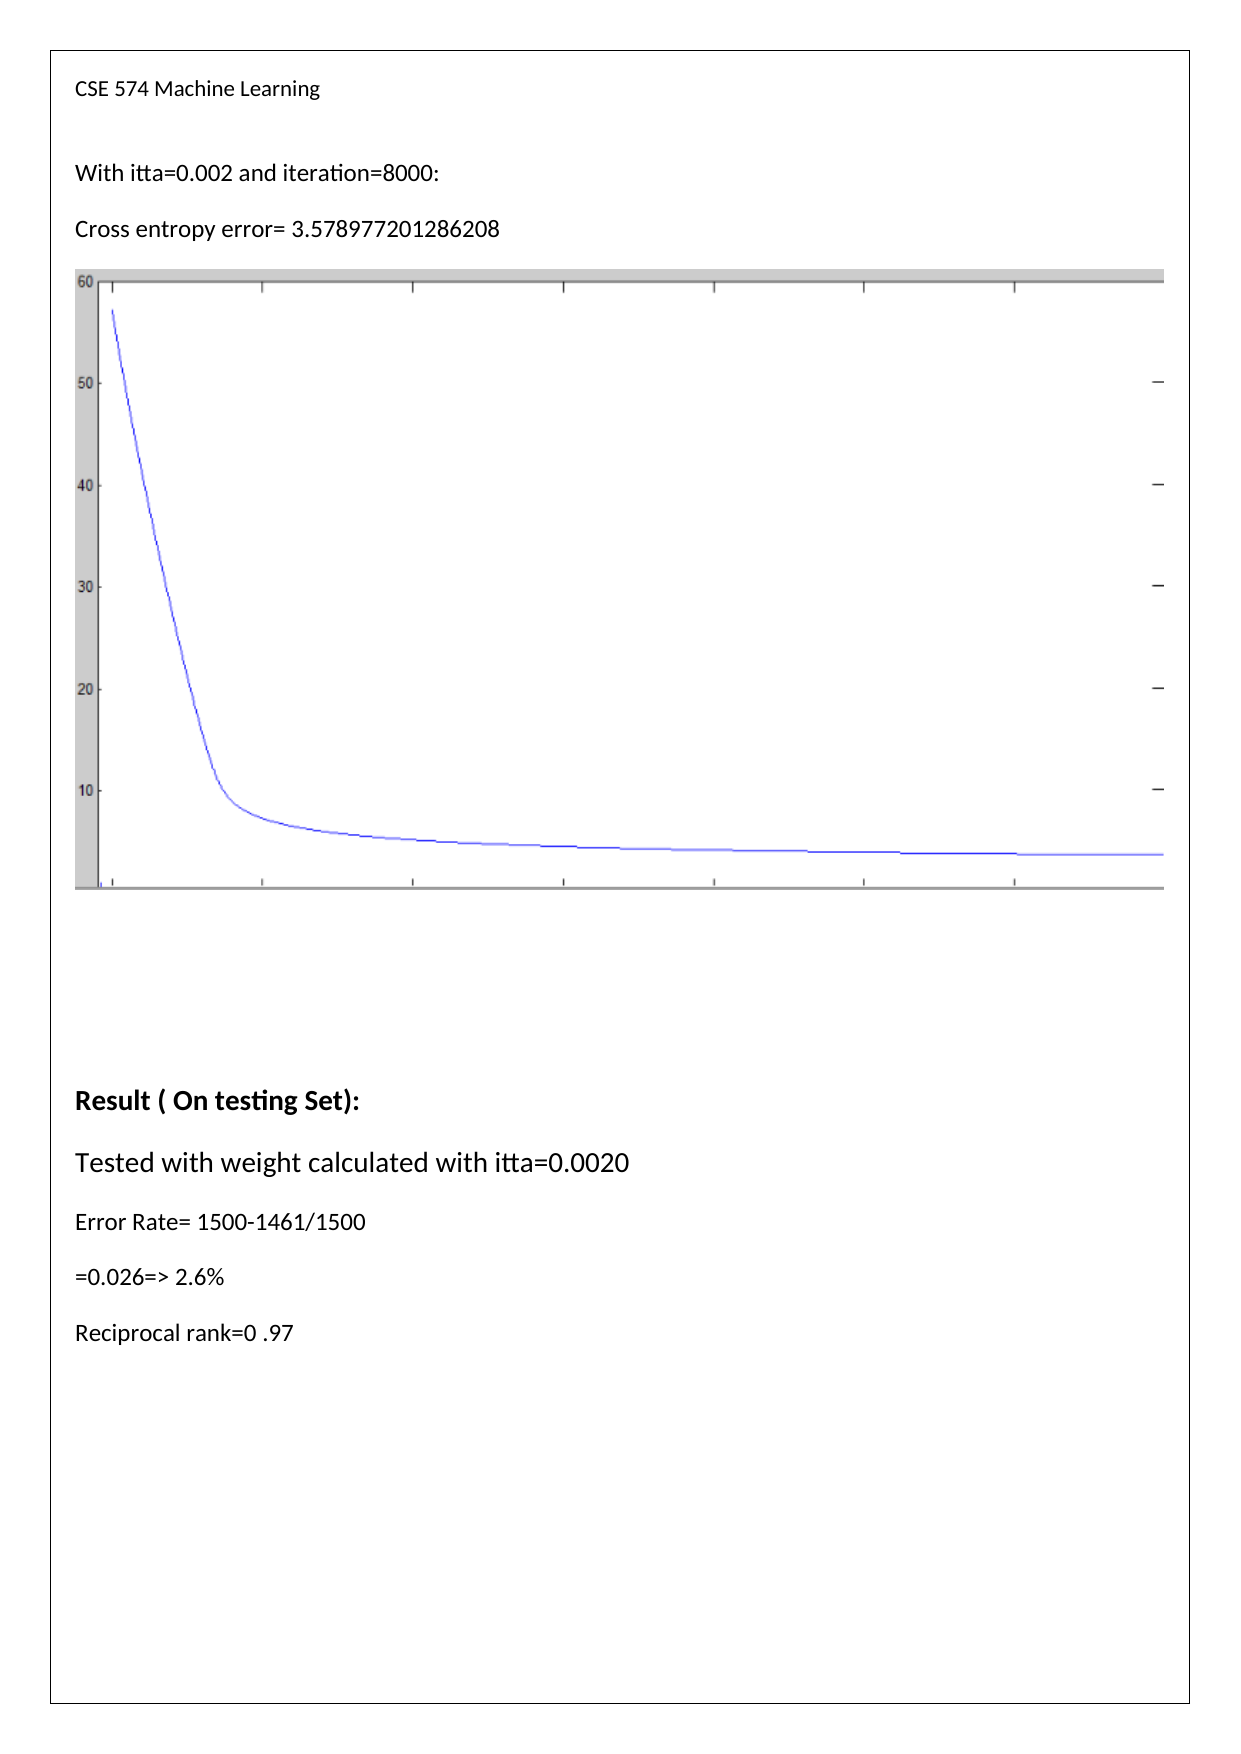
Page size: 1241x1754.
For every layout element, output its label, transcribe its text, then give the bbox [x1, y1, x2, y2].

text Cross entropy error= 3.578977201286208 [75, 213, 1165, 244]
text Result ( On testing Set): [75, 1082, 1165, 1118]
text Tested with weight calculated with itta=0.0020 [75, 1144, 1165, 1179]
text Error Rate= 1500-1461/1500 [75, 1206, 1165, 1236]
text Reciprocal rank=0 .97 [75, 1317, 1165, 1348]
picture [75, 269, 1164, 890]
text With itta=0.002 and iteration=8000: [75, 158, 1165, 188]
text =0.026=> 2.6% [75, 1261, 1165, 1292]
